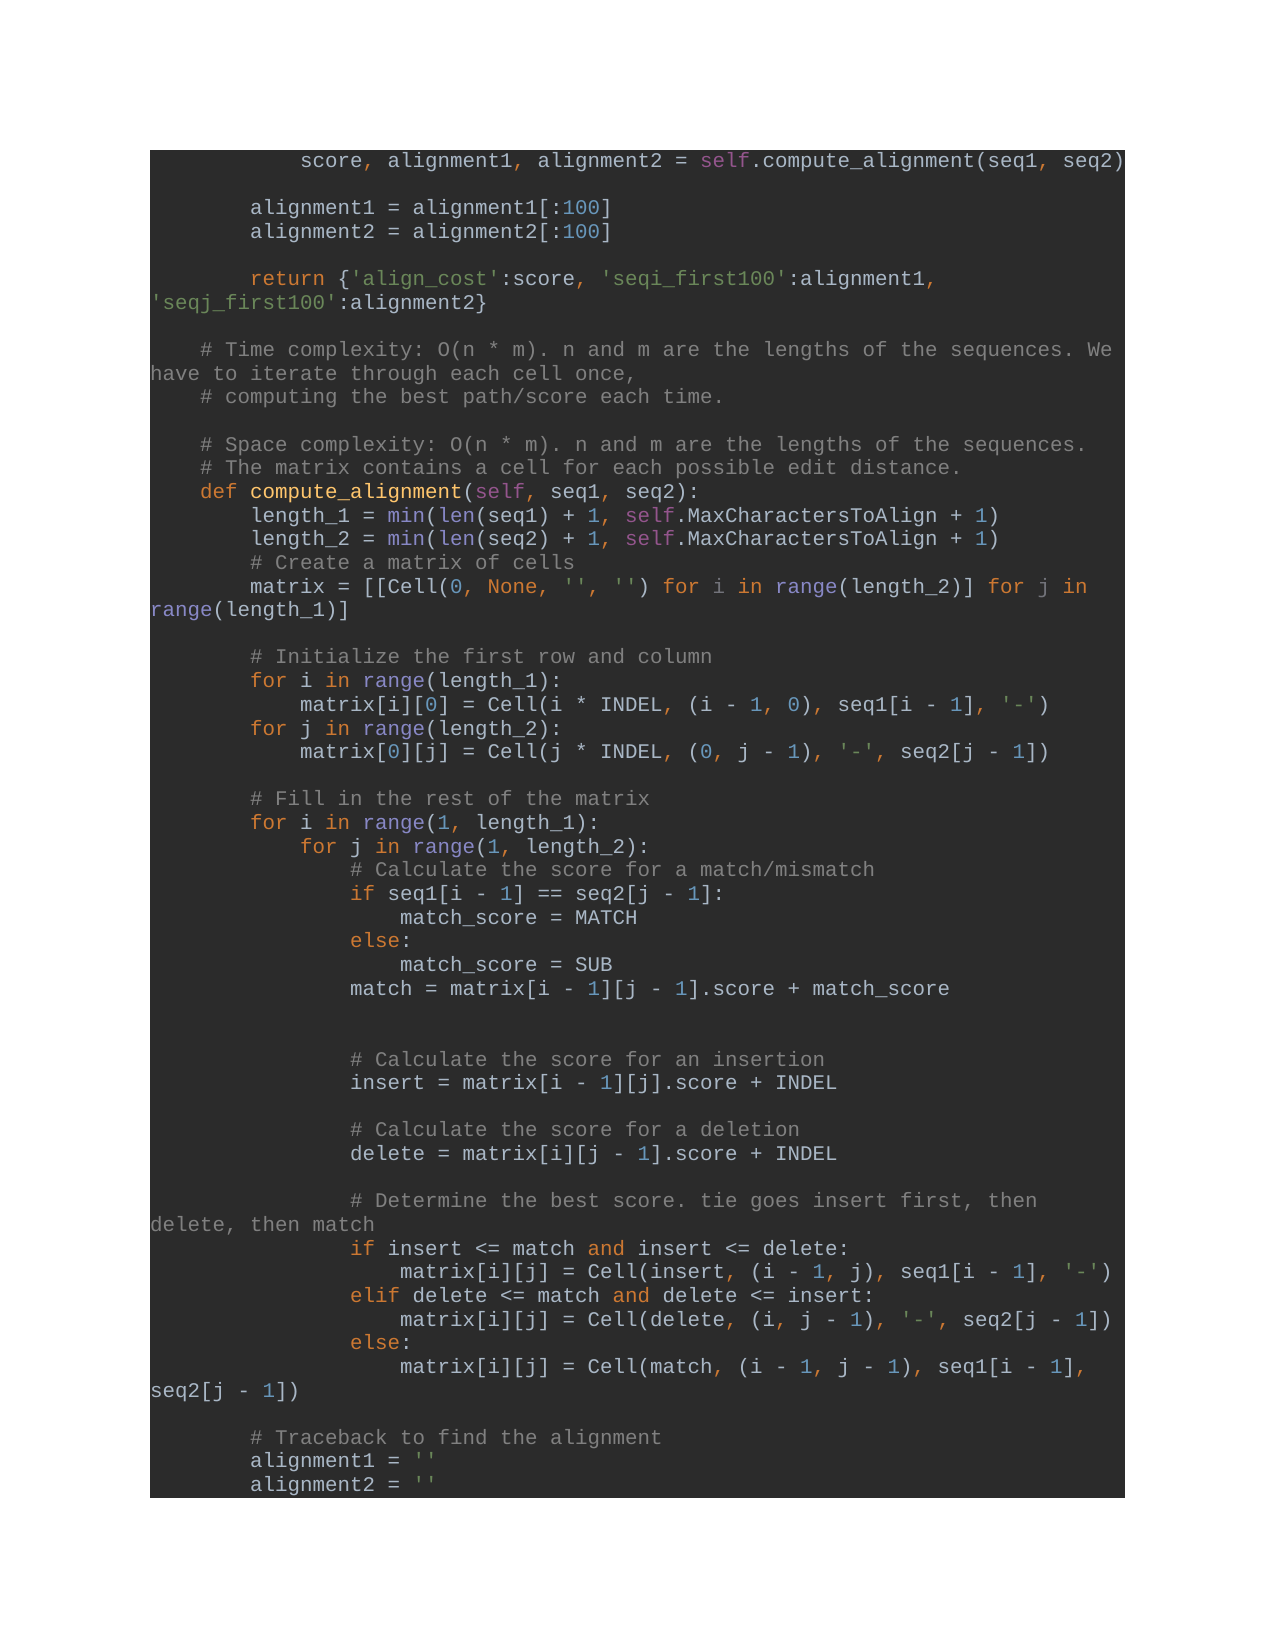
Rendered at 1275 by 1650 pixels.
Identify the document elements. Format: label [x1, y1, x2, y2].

text [150, 150, 1125, 1498]
